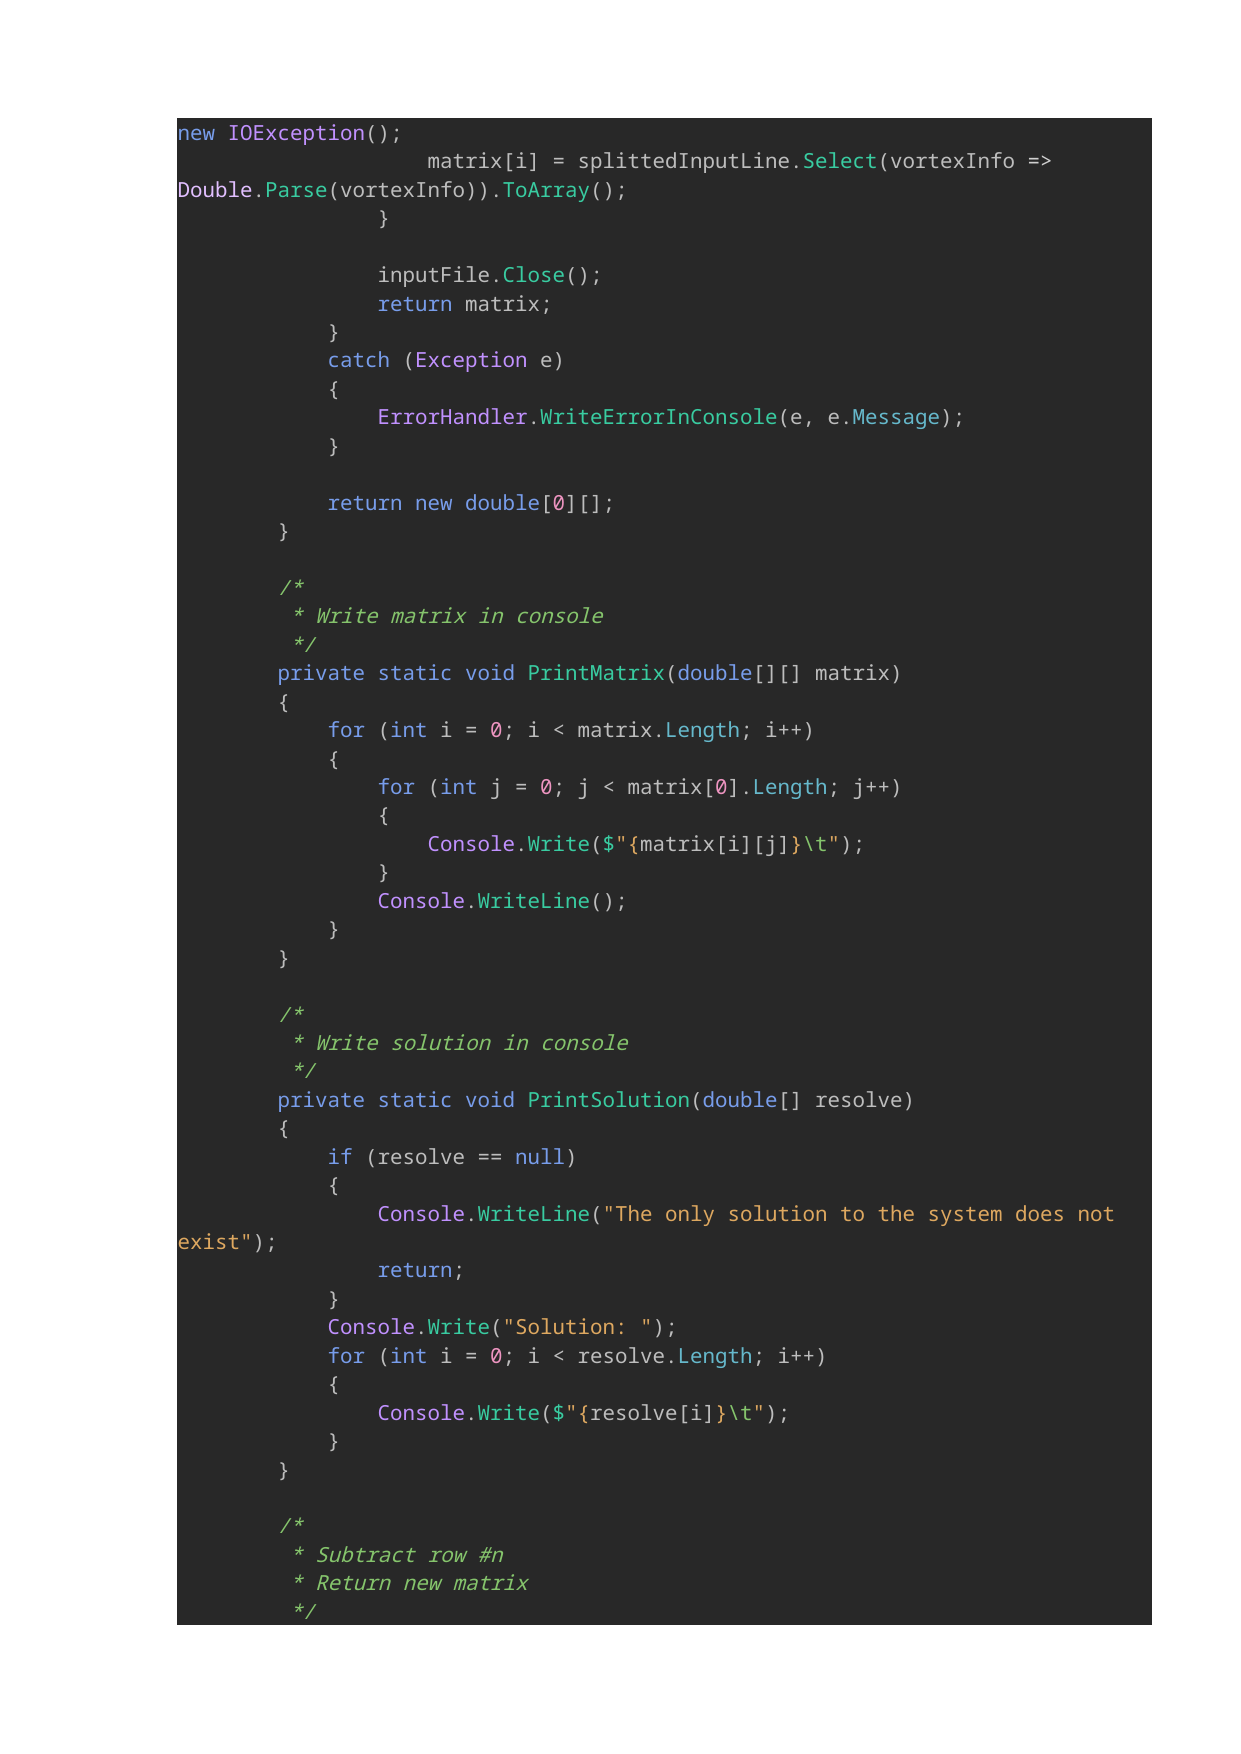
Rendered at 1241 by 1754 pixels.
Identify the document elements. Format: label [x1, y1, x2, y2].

text [177, 118, 1152, 1625]
